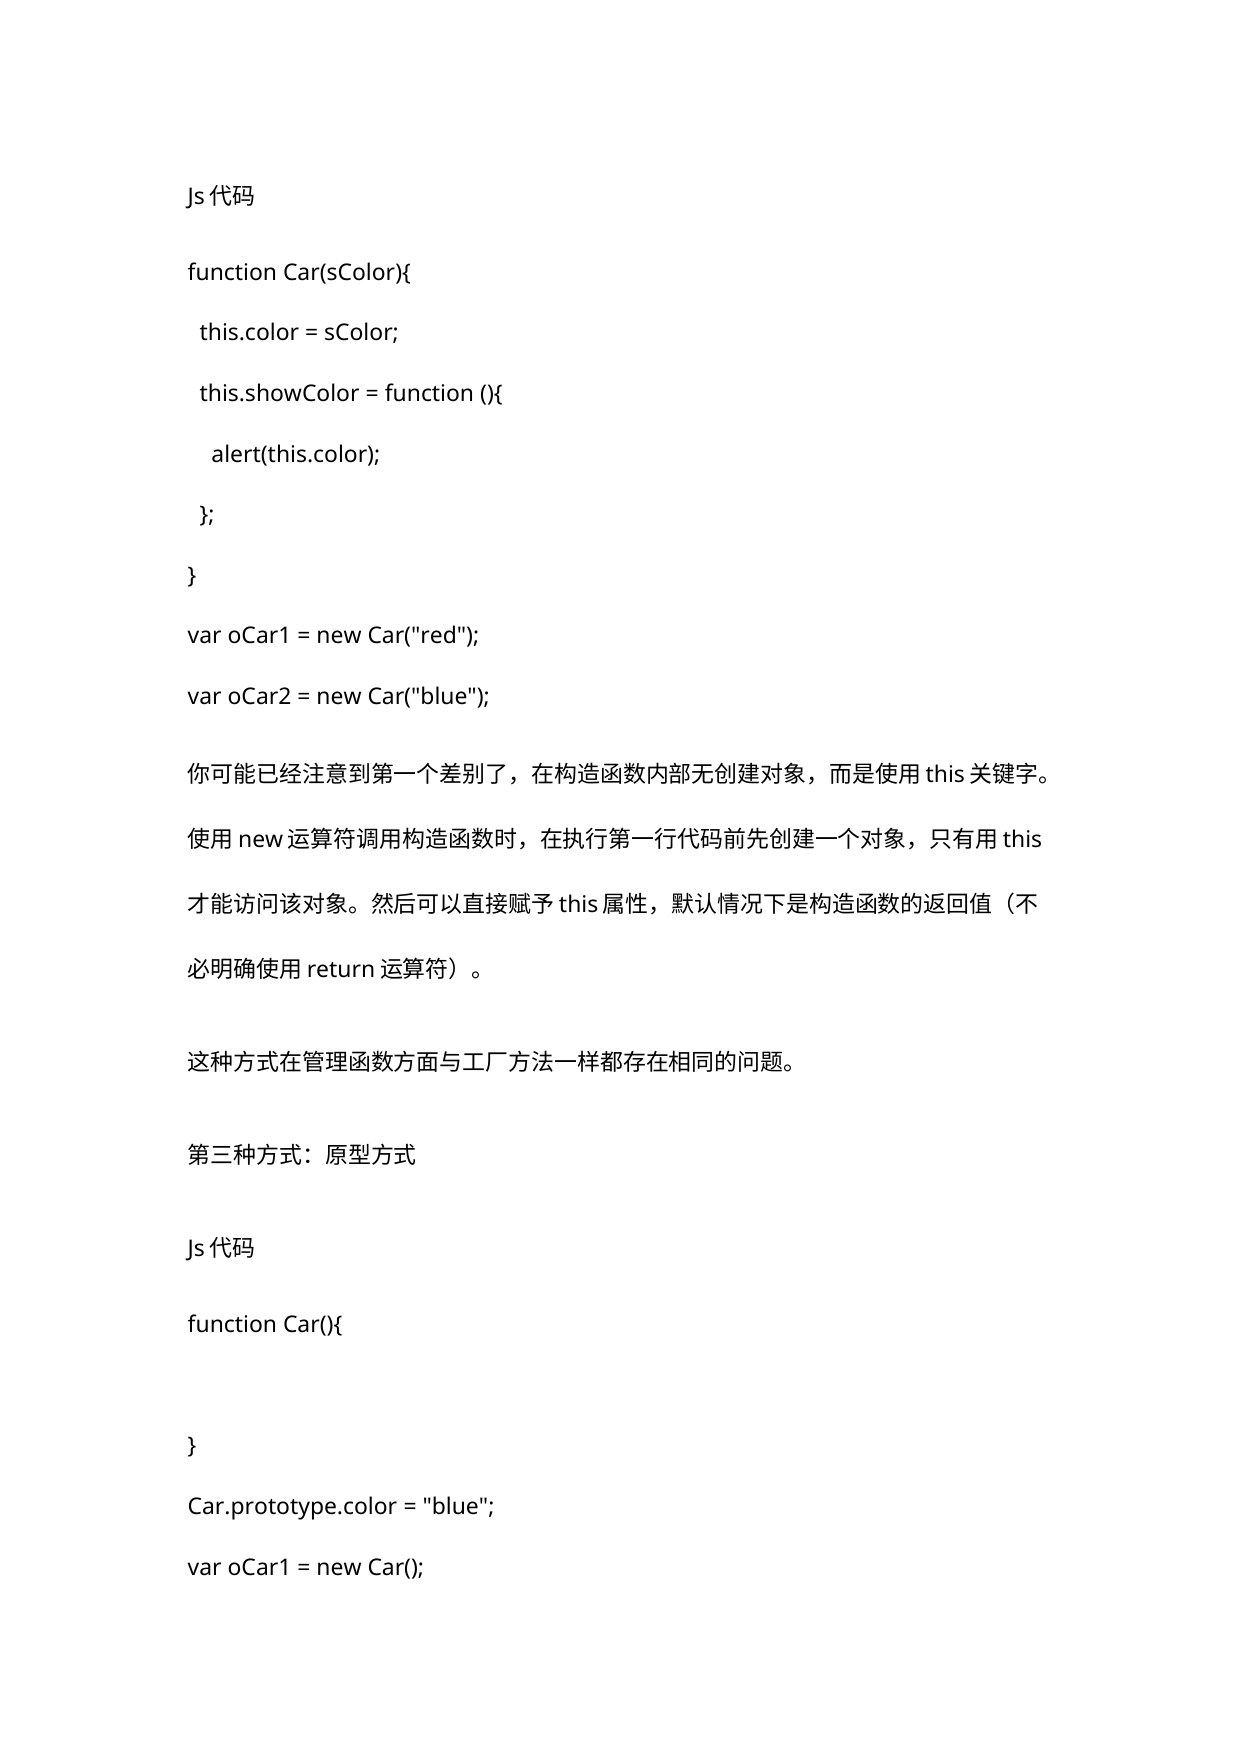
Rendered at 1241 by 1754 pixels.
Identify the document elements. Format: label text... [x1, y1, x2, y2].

text Car.prototype.color = "blue"; [187, 1489, 1053, 1522]
text function Car(){ [187, 1308, 1053, 1340]
text function Car(sColor){ [187, 255, 1053, 288]
text var oCar1 = new Car("red"); [187, 619, 1053, 651]
text Js代码 [187, 162, 1053, 227]
text } [187, 1429, 1053, 1461]
text var oCar1 = new Car(); [187, 1550, 1053, 1583]
text Js代码 [187, 1214, 1053, 1279]
text 你可能已经注意到第一个差别了，在构造函数内部无创建对象，而是使用this关键字。使用new运算符调用构造函数时，在执行第一行代码前先创建一个对象，只有用this才能访问该对象。然后可以直接赋予this属性，默认情况下是构造函数的返回值（不必明确使用return运算符）。 [187, 740, 1053, 1000]
text }; [187, 498, 1053, 530]
text this.showColor = function (){ [187, 376, 1053, 409]
text } [187, 558, 1053, 591]
text 第三种方式：原型方式 [187, 1121, 1053, 1186]
text alert(this.color); [187, 437, 1053, 469]
text 这种方式在管理函数方面与工厂方法一样都存在相同的问题。 [187, 1028, 1053, 1093]
text this.color = sColor; [187, 316, 1053, 348]
text var oCar2 = new Car("blue"); [187, 679, 1053, 712]
